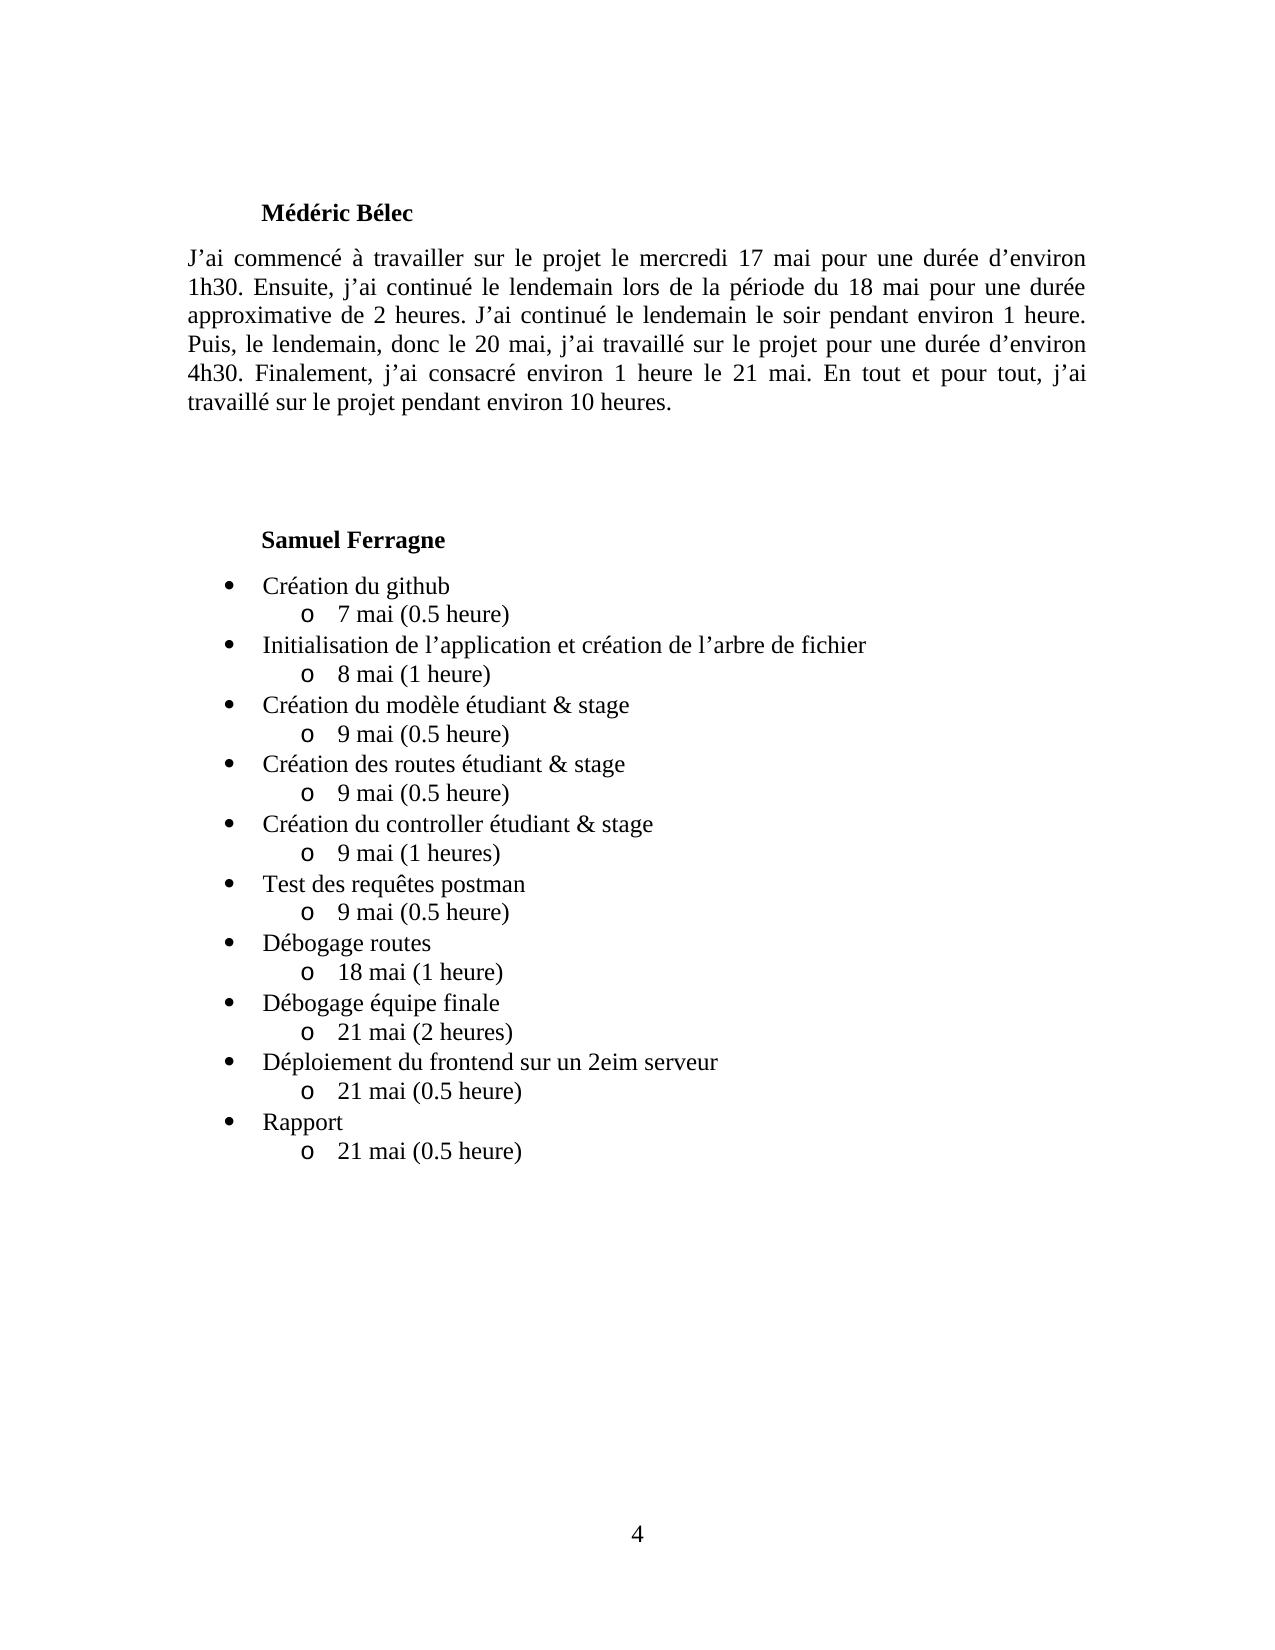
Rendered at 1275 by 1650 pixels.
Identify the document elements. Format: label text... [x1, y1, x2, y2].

list Création du github [225, 571, 1087, 599]
list Débogage équipe finale [225, 988, 1087, 1017]
list Initialisation de l’application et création de l’arbre de fichier [225, 630, 1087, 659]
list 21 mai (0.5 heure) [300, 1136, 1087, 1167]
list 9 mai (0.5 heure) [300, 719, 1087, 749]
text Médéric Bélec [187, 198, 1087, 226]
list 9 mai (0.5 heure) [300, 778, 1087, 809]
list Création du controller étudiant & stage [225, 809, 1087, 838]
text J’ai commencé à travailler sur le projet le mercredi 17 mai pour une durée d’environ 1h30. Ensuite, j’ai continué le lendemain lors de la période du 18 mai pour une durée approximative de 2 heures. J’ai continué le lendemain le soir pendant environ 1 heure. Puis, le lendemain, donc le 20 mai, j’ai travaillé sur le projet pour une durée d’environ 4h30. Finalement, j’ai consacré environ 1 heure le 21 mai. En tout et pour tout, j’ai travaillé sur le projet pendant environ 10 heures. [187, 243, 1087, 416]
list 21 mai (0.5 heure) [300, 1076, 1087, 1107]
list 8 mai (1 heure) [300, 659, 1087, 690]
list Débogage routes [225, 928, 1087, 957]
list Création des routes étudiant & stage [225, 749, 1087, 778]
list Déploiement du frontend sur un 2eim serveur [225, 1047, 1087, 1076]
list Rapport [225, 1107, 1087, 1136]
list 7 mai (0.5 heure) [300, 599, 1087, 630]
list 18 mai (1 heure) [300, 957, 1087, 988]
list Test des requêtes postman [225, 869, 1087, 897]
list 21 mai (2 heures) [300, 1017, 1087, 1047]
text Samuel Ferragne [187, 525, 1087, 554]
list 9 mai (0.5 heure) [300, 897, 1087, 928]
list 9 mai (1 heures) [300, 838, 1087, 869]
list Création du modèle étudiant & stage [225, 690, 1087, 719]
